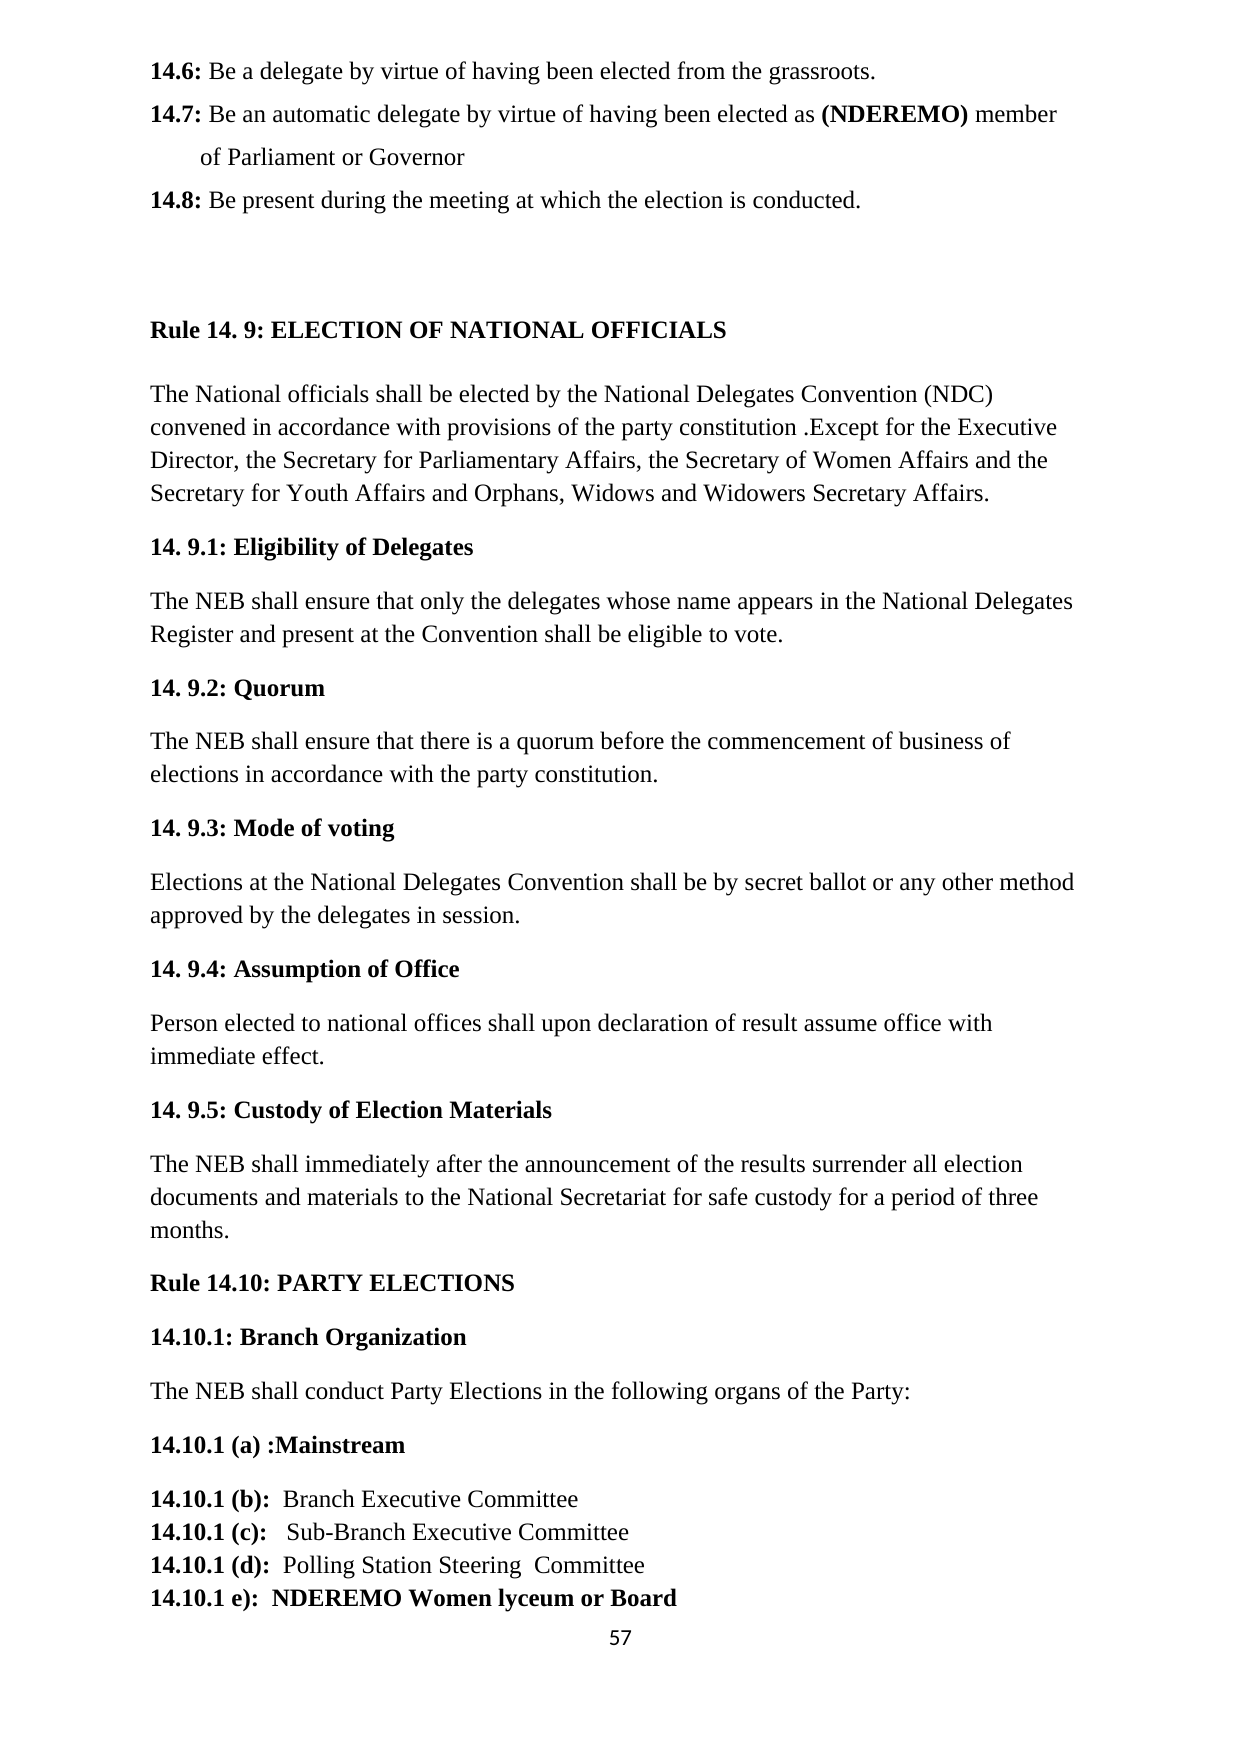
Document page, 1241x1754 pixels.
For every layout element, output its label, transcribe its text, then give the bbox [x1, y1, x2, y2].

text The NEB shall ensure that there is a quorum before the commencement of business of elections in accordance with the party constitution. [150, 726, 1090, 788]
text of Parliament or Governor [150, 142, 1090, 171]
text The National officials shall be elected by the National Delegates Convention (NDC) convened in accordance with provisions of the party constitution .Except for the Executive Director, the Secretary for Parliamentary Affairs, the Secretary of Women Affairs and the Secretary for Youth Affairs and Orphans, Widows and Widowers Secretary Affairs. [150, 379, 1090, 507]
text 14. 9.2: Quorum [150, 673, 1090, 701]
text 14.7: Be an automatic delegate by virtue of having been elected as (NDEREMO) member [150, 99, 1090, 128]
text Rule 14.10: PARTY ELECTIONS [150, 1268, 1090, 1297]
text Elections at the National Delegates Convention shall be by secret ballot or any other method approved by the delegates in session. [150, 867, 1090, 929]
text 14. 9.1: Eligibility of Delegates [150, 532, 1090, 561]
text 14.6: Be a delegate by virtue of having been elected from the grassroots. [150, 56, 1090, 85]
text 14.10.1 (a) :Mainstream [150, 1430, 1090, 1459]
text 14. 9.4: Assumption of Office [150, 954, 1090, 983]
text 14.10.1 (d): Polling Station Steering Committee [150, 1550, 1090, 1579]
text 14.10.1 (b): Branch Executive Committee [150, 1484, 1090, 1513]
text 14.8: Be present during the meeting at which the election is conducted. [150, 186, 1090, 214]
text 14. 9.3: Mode of voting [150, 813, 1090, 842]
text The NEB shall conduct Party Elections in the following organs of the Party: [150, 1376, 1090, 1405]
text 14.10.1 (c): Sub-Branch Executive Committee [150, 1517, 1090, 1546]
text 14.10.1: Branch Organization [150, 1322, 1090, 1351]
text Person elected to national offices shall upon declaration of result assume office with immediate effect. [150, 1008, 1090, 1070]
text 14. 9.5: Custody of Election Materials [150, 1095, 1090, 1123]
text The NEB shall ensure that only the delegates whose name appears in the National Delegates Register and present at the Convention shall be eligible to vote. [150, 586, 1090, 647]
text Rule 14. 9: ELECTION OF NATIONAL OFFICIALS [150, 315, 1090, 344]
text The NEB shall immediately after the announcement of the results surrender all election documents and materials to the National Secretariat for safe custody for a period of three months. [150, 1149, 1090, 1243]
text 14.10.1 e): NDEREMO Women lyceum or Board [150, 1583, 1090, 1612]
